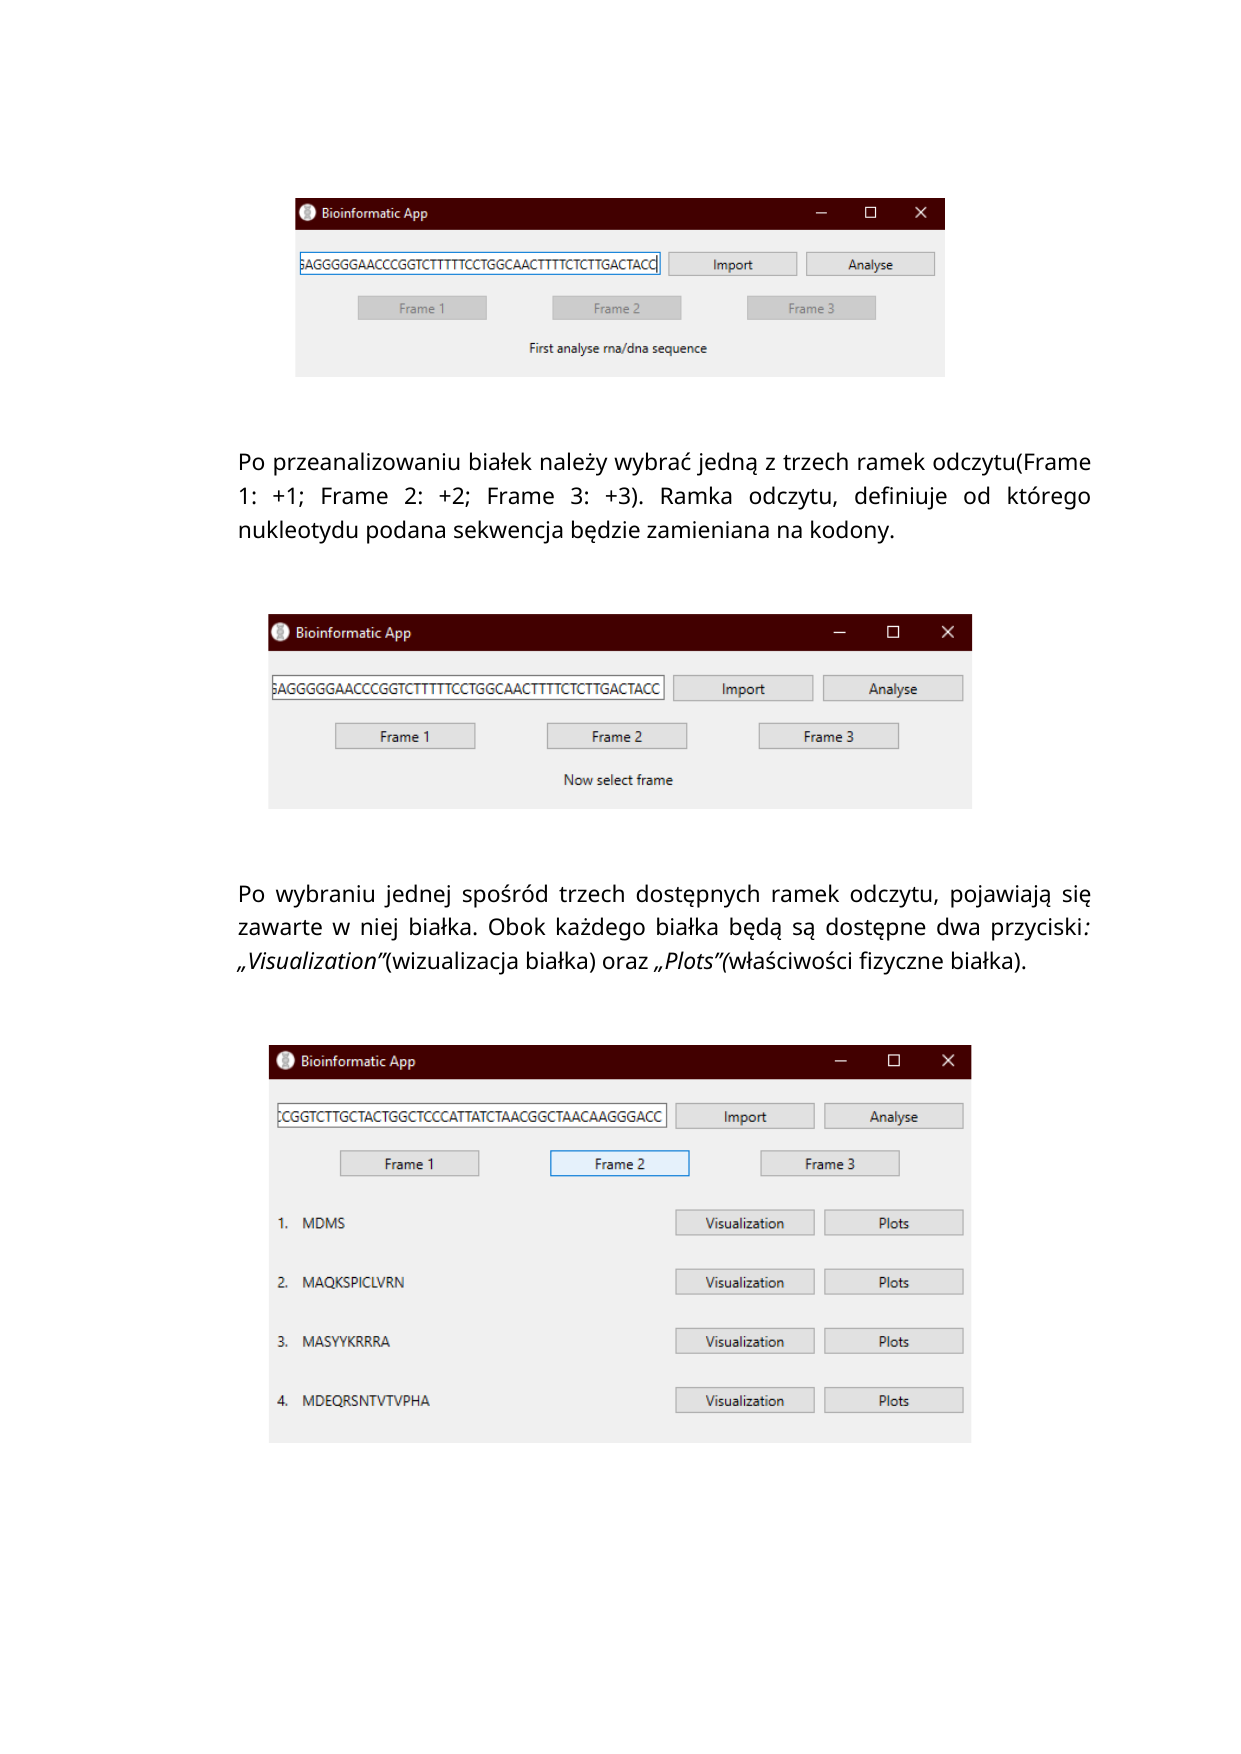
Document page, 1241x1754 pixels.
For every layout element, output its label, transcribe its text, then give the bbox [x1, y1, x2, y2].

text Po przeanalizowaniu białek należy wybrać jedną z trzech ramek odczytu(Frame 1: +1; Frame 2: +2; Frame 3: +3). Ramka odczytu, definiuje od którego nukleotydu podana sekwencja będzie zamieniana na kodony. [238, 446, 1093, 545]
picture [295, 198, 945, 377]
picture [268, 614, 973, 809]
picture [268, 1045, 972, 1443]
text Po wybraniu jednej spośród trzech dostępnych ramek odczytu, pojawiają się zawarte w niej białka. Obok każdego białka będą są dostępne dwa przyciski: „Visualization”(wizualizacja białka) oraz „Plots”(właściwości fizyczne białka). [238, 877, 1093, 976]
